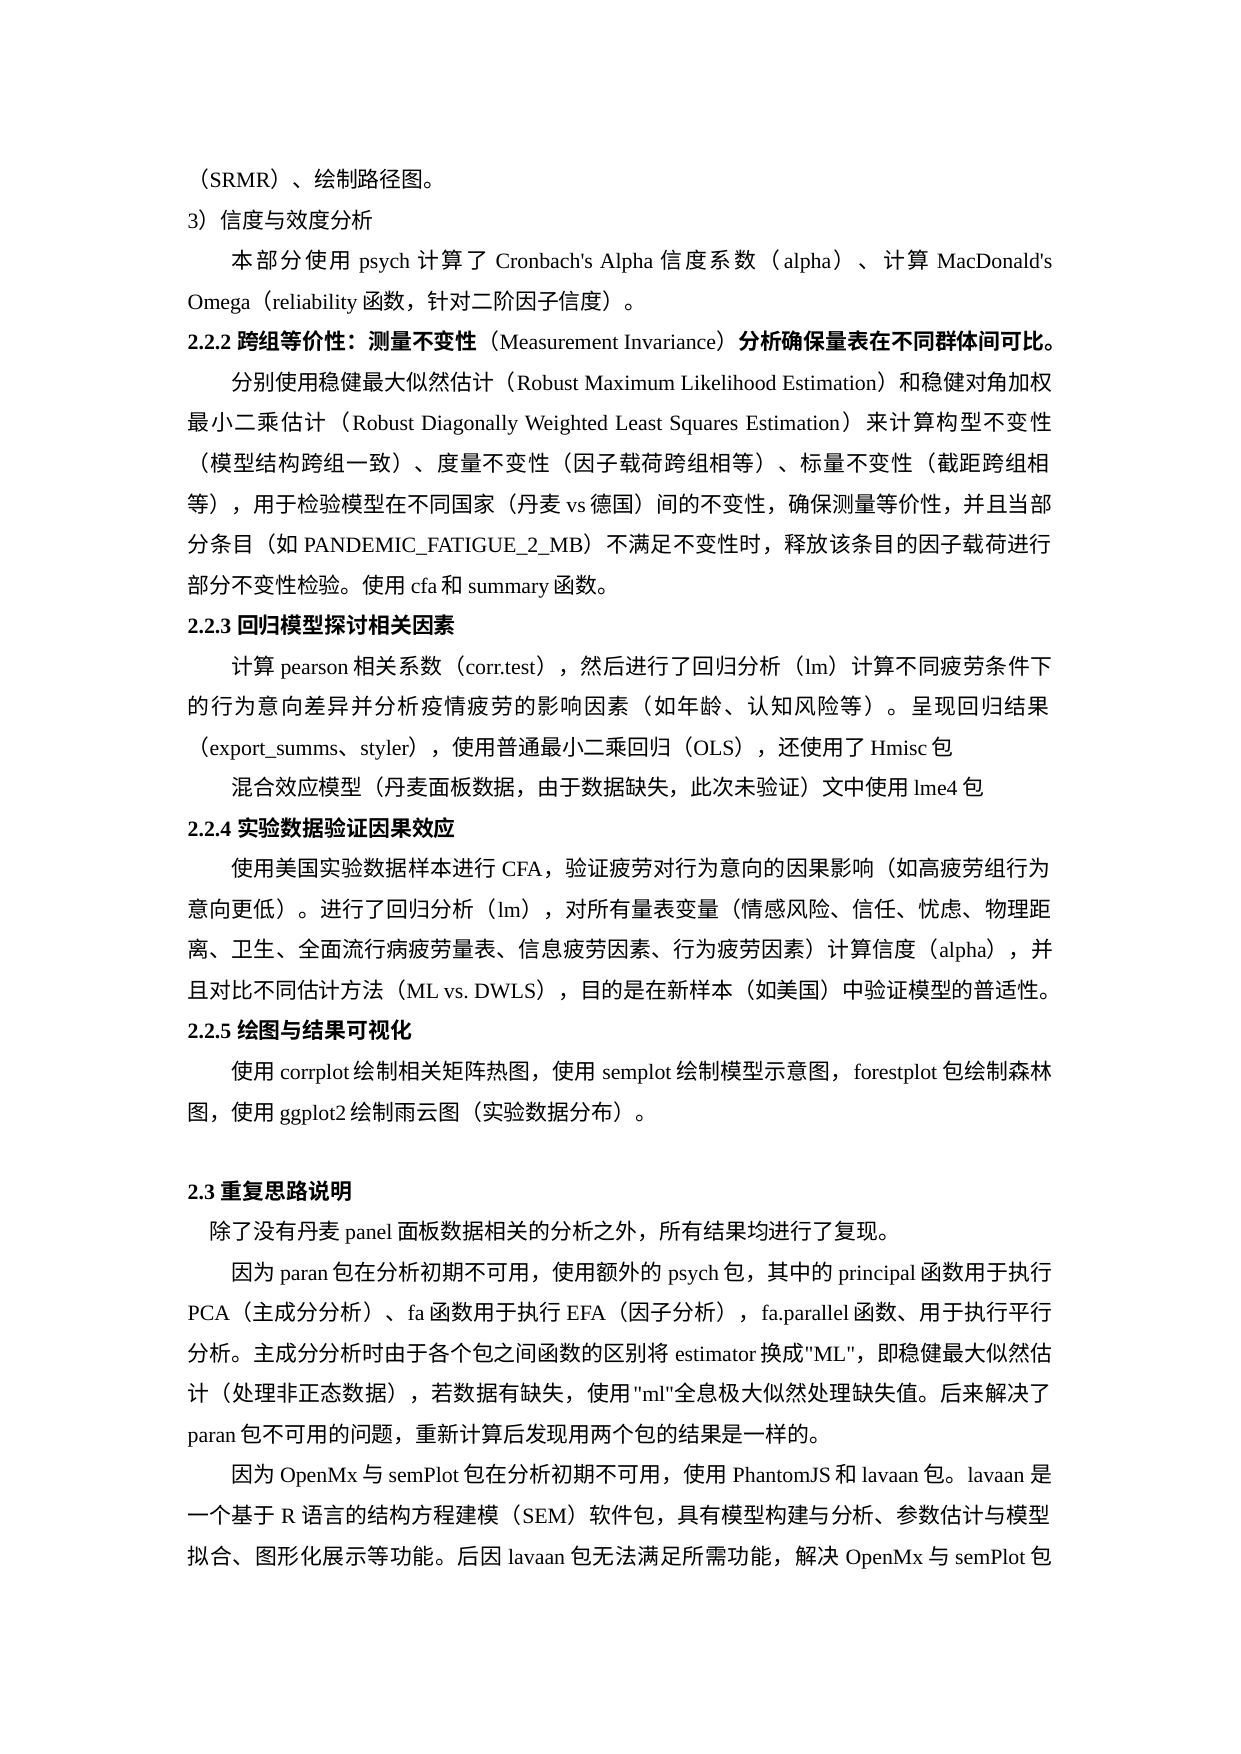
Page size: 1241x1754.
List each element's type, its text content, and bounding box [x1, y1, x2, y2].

text 本部分使用psych计算了Cronbach's Alpha信度系数（alpha）、计算MacDonald's Omega（reliability函数，针对二阶因子信度）。 [187, 243, 1053, 316]
text 因为paran包在分析初期不可用，使用额外的psych包，其中的principal函数用于执行PCA（主成分分析）、fa函数用于执行EFA（因子分析），fa.parallel函数、用于执行平行分析。主成分分析时由于各个包之间函数的区别将estimator换成"ML"，即稳健最大似然估计（处理非正态数据），若数据有缺失，使用"ml"全息极大似然处理缺失值。后来解决了paran包不可用的问题，重新计算后发现用两个包的结果是一样的。 [187, 1254, 1053, 1449]
text 计算pearson相关系数（corr.test），然后进行了回归分析（lm）计算不同疲劳条件下的行为意向差异并分析疫情疲劳的影响因素（如年龄、认知风险等）。呈现回归结果（export_summs、styler），使用普通最小二乘回归（OLS），还使用了Hmisc包 [187, 648, 1053, 762]
text 除了没有丹麦panel面板数据相关的分析之外，所有结果均进行了复现。 [187, 1214, 1053, 1246]
text 2.3 重复思路说明 [187, 1173, 1053, 1206]
text 2.2.2 跨组等价性：测量不变性（Measurement Invariance）分析确保量表在不同群体间可比。 [187, 324, 1053, 356]
text 使用美国实验数据样本进行CFA，验证疲劳对行为意向的因果影响（如高疲劳组行为意向更低）。进行了回归分析（lm），对所有量表变量（情感风险、信任、忧虑、物理距离、卫生、全面流行病疲劳量表、信息疲劳因素、行为疲劳因素）计算信度（alpha），并且对比不同估计方法（ML vs. DWLS），目的是在新样本（如美国）中验证模型的普适性。 [187, 851, 1053, 1005]
text 2.2.5 绘图与结果可视化 [187, 1013, 1053, 1046]
text 2.2.4 实验数据验证因果效应 [187, 810, 1053, 843]
text 分别使用稳健最大似然估计（Robust Maximum Likelihood Estimation）和稳健对角加权最小二乘估计（Robust Diagonally Weighted Least Squares Estimation）来计算构型不变性（模型结构跨组一致）、度量不变性（因子载荷跨组相等）、标量不变性（截距跨组相等），用于检验模型在不同国家（丹麦vs德国）间的不变性，确保测量等价性，并且当部分条目（如PANDEMIC_FATIGUE_2_MB）不满足不变性时，释放该条目的因子载荷进行部分不变性检验。使用cfa和summary函数。 [187, 364, 1053, 600]
text 3）信度与效度分析 [187, 202, 1053, 235]
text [187, 1457, 1053, 1571]
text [187, 162, 1053, 194]
text 混合效应模型（丹麦面板数据，由于数据缺失，此次未验证）文中使用lme4包 [187, 770, 1053, 802]
text 2.2.3 回归模型探讨相关因素 [187, 608, 1053, 640]
text 使用corrplot绘制相关矩阵热图，使用semplot绘制模型示意图，forestplot包绘制森林图，使用ggplot2绘制雨云图（实验数据分布）。 [187, 1053, 1053, 1127]
